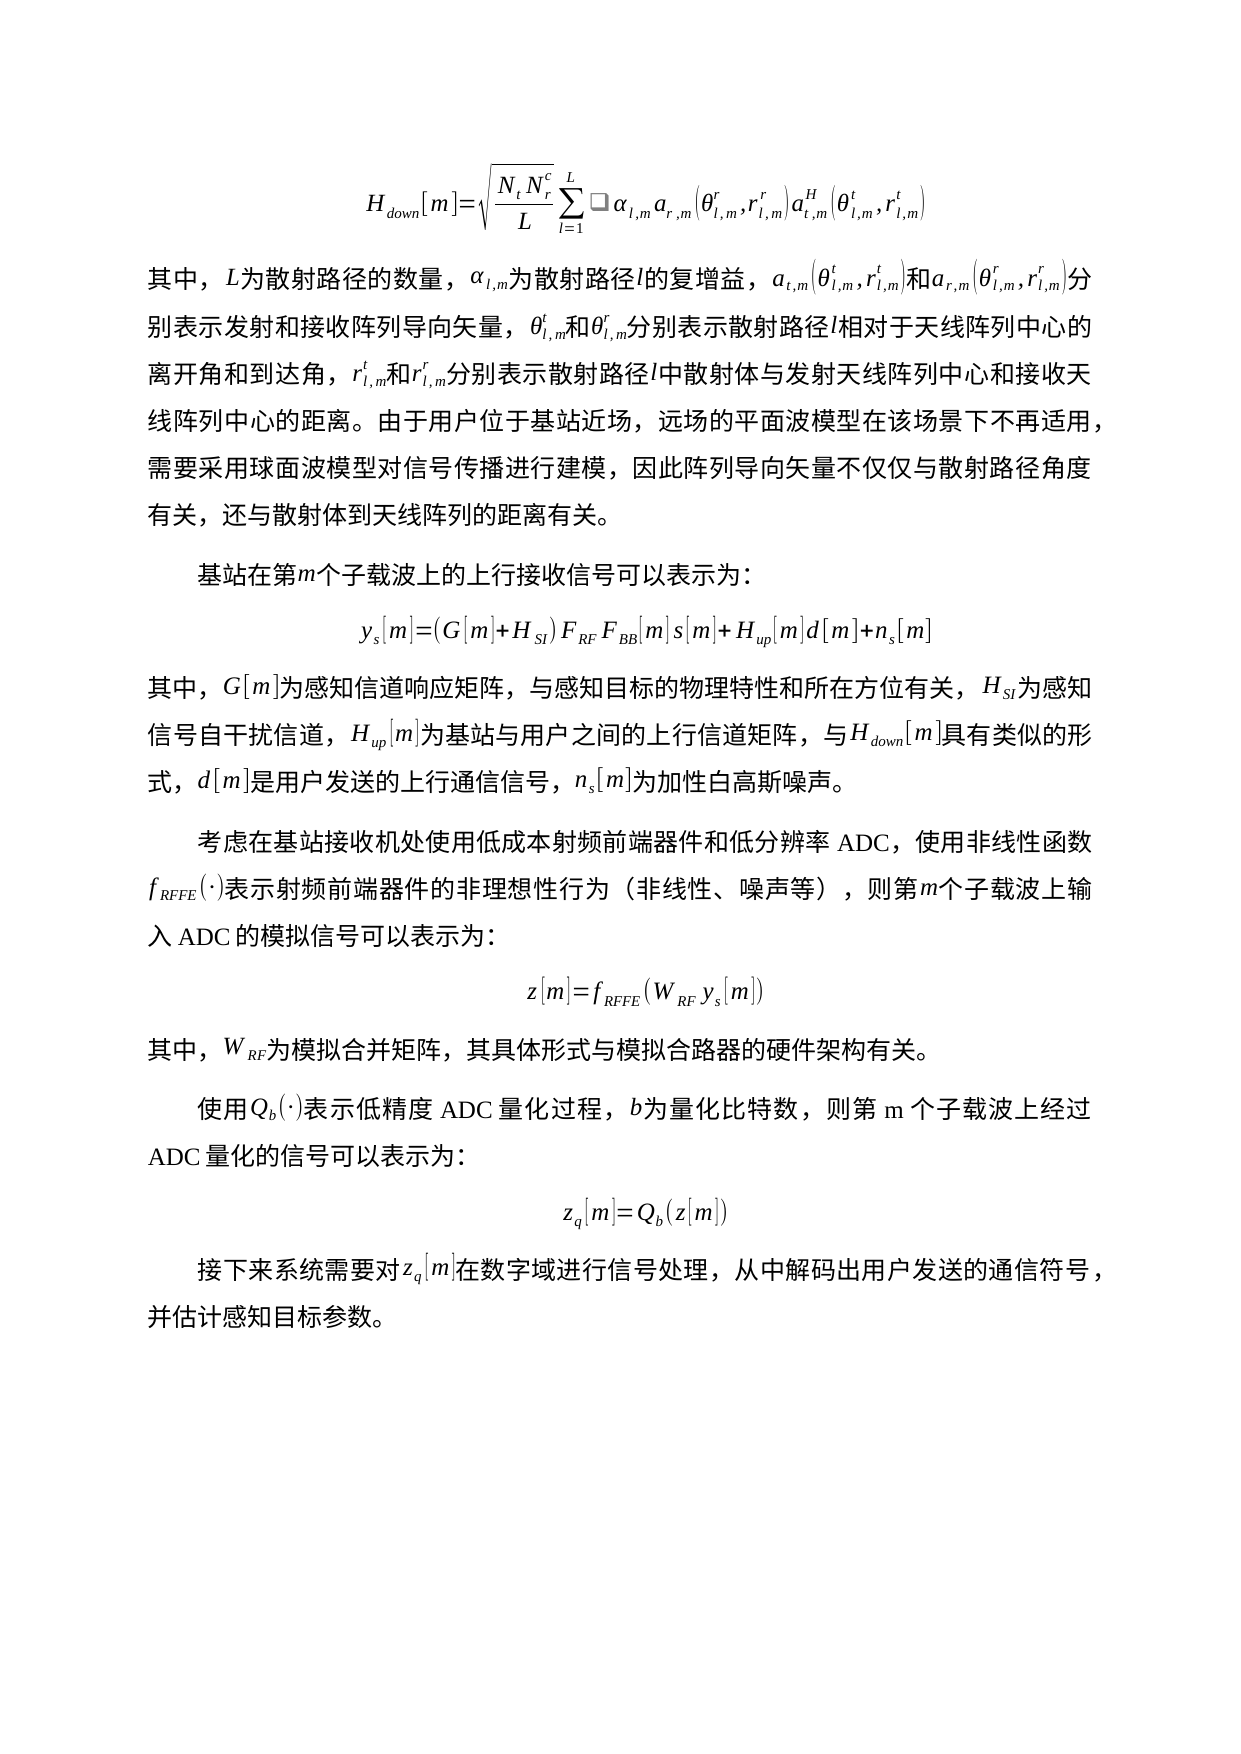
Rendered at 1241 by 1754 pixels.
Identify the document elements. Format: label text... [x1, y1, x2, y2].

text 其中，为散射路径的数量，为散射路径的复增益，和分别表示发射和接收阵列导向矢量，和分别表示散射路径相对于天线阵列中心的离开角和到达角，和分别表示散射路径中散射体与发射天线阵列中心和接收天线阵列中心的距离。由于用户位于基站近场，远场的平面波模型在该场景下不再适用，需要采用球面波模型对信号传播进行建模，因此阵列导向矢量不仅仅与散射路径角度有关，还与散射体到天线阵列的距离有关。 [148, 258, 1092, 532]
text 其中，为感知信道响应矩阵，与感知目标的物理特性和所在方位有关，为感知信号自干扰信道，为基站与用户之间的上行信道矩阵，与具有类似的形式，是用户发送的上行通信信号，为加性白高斯噪声。 [148, 669, 1092, 799]
text 接下来系统需要对在数字域进行信号处理，从中解码出用户发送的通信符号，并估计感知目标参数。 [148, 1250, 1092, 1333]
text 基站在第个子载波上的上行接收信号可以表示为： [148, 555, 1092, 592]
text 其中，为模拟合并矩阵，其具体形式与模拟合路器的硬件架构有关。 [148, 1030, 1092, 1066]
text 考虑在基站接收机处使用低成本射频前端器件和低分辨率ADC，使用非线性函数表示射频前端器件的非理想性行为（非线性、噪声等），则第个子载波上输入ADC的模拟信号可以表示为： [148, 822, 1092, 953]
text 使用表示低精度ADC量化过程，为量化比特数，则第m个子载波上经过ADC量化的信号可以表示为： [148, 1090, 1092, 1173]
